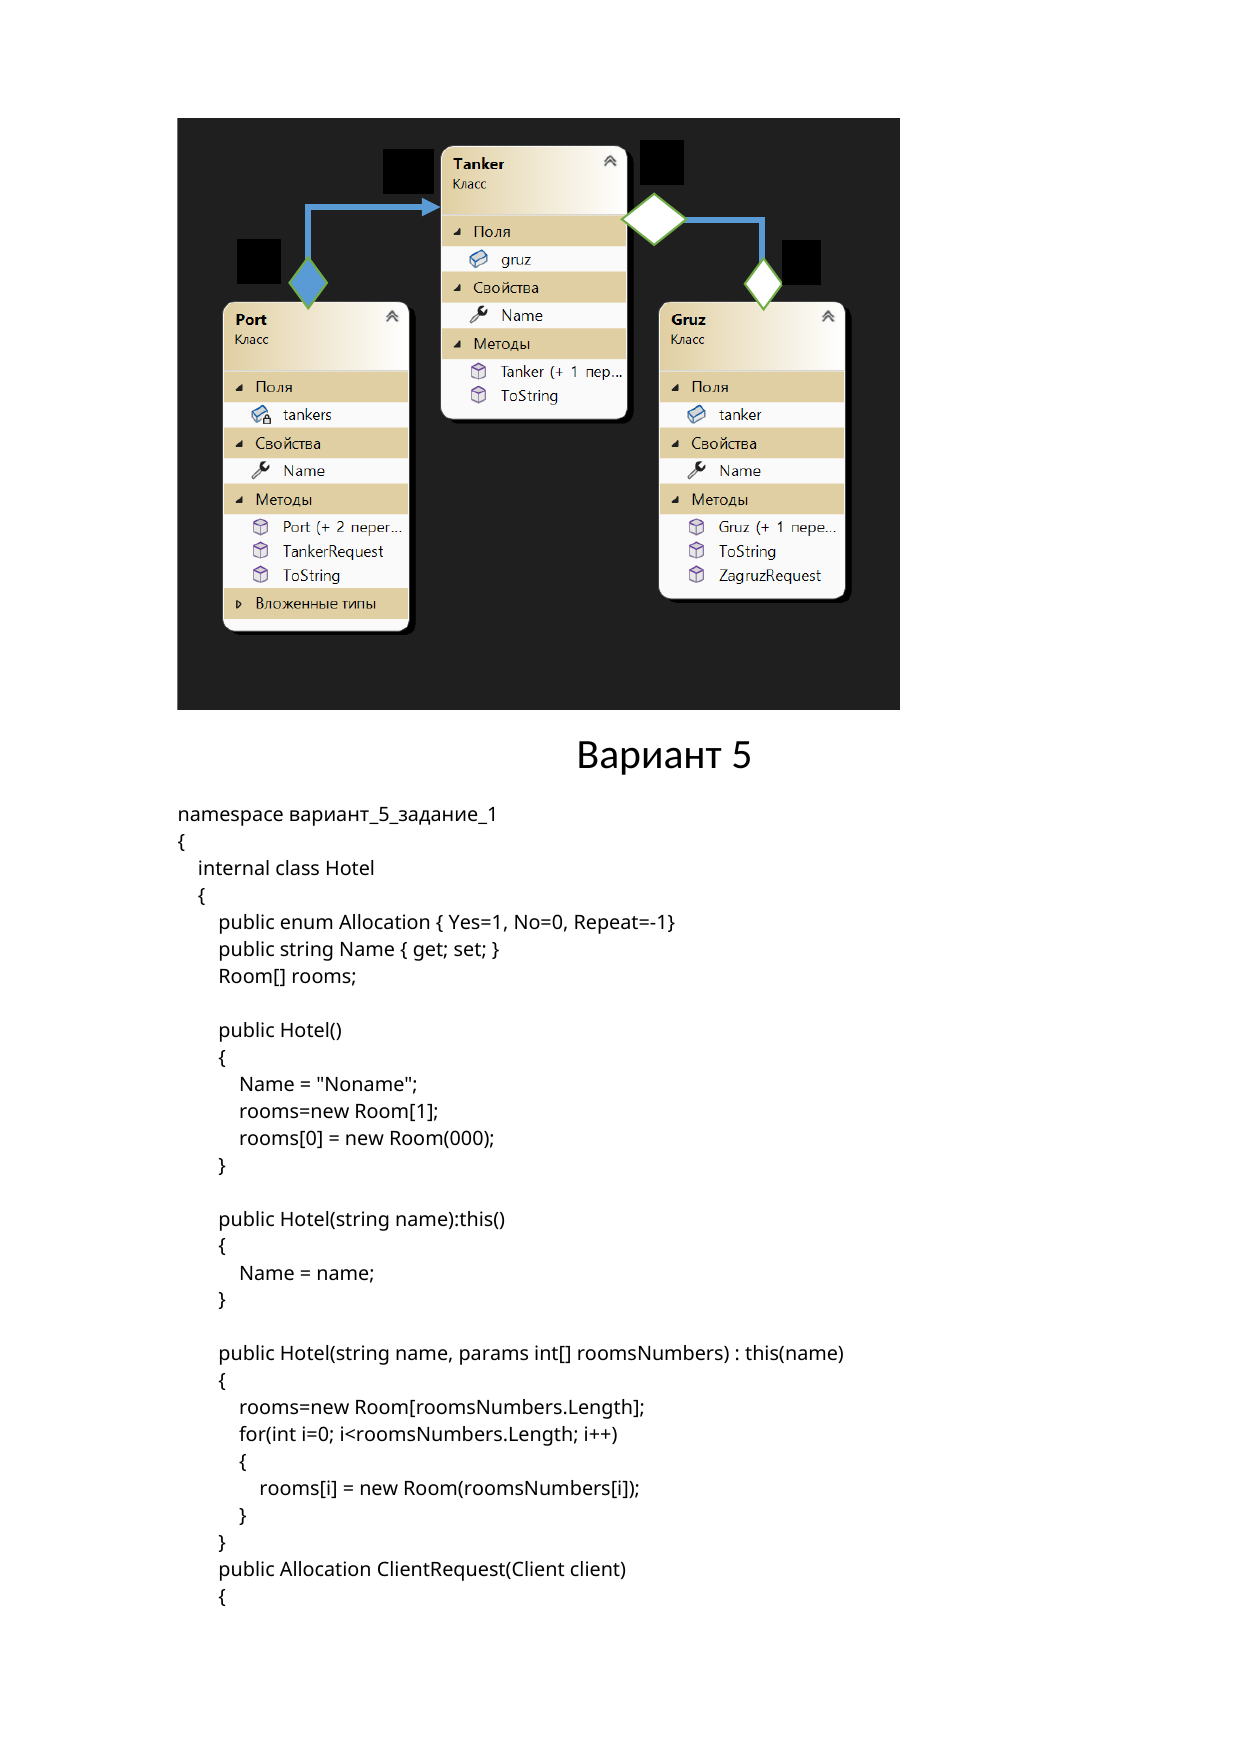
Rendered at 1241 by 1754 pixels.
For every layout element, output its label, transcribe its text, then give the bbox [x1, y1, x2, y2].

text { [177, 1367, 1152, 1394]
text internal class Hotel [177, 854, 1152, 881]
text rooms[i] = new Room(roomsNumbers[i]); [177, 1474, 1152, 1502]
text Вариант 5 [177, 728, 1152, 779]
text { [177, 1448, 1152, 1474]
text { [177, 881, 1152, 908]
text { [177, 1582, 1152, 1609]
text { [177, 1043, 1152, 1070]
text public Hotel(string name):this() [177, 1205, 1152, 1232]
text public Allocation ClientRequest(Client client) [177, 1556, 1152, 1582]
text public string Name { get; set; } [177, 935, 1152, 962]
text { [177, 1232, 1152, 1259]
text public Hotel() [177, 1016, 1152, 1043]
text public enum Allocation { Yes=1, No=0, Repeat=-1} [177, 908, 1152, 935]
text namespace вариант_5_задание_1 [177, 800, 1152, 827]
text rooms=new Room[1]; [177, 1097, 1152, 1124]
text Name = name; [177, 1259, 1152, 1286]
text rooms=new Room[roomsNumbers.Length]; [177, 1394, 1152, 1421]
text } [177, 1151, 1152, 1178]
text public Hotel(string name, params int[] roomsNumbers) : this(name) [177, 1340, 1152, 1367]
text Name = "Noname"; [177, 1070, 1152, 1097]
text } [177, 1286, 1152, 1313]
picture [177, 118, 900, 710]
text } [177, 1502, 1152, 1528]
text { [177, 827, 1152, 854]
text for(int i=0; i<roomsNumbers.Length; i++) [177, 1421, 1152, 1448]
text Room[] rooms; [177, 962, 1152, 989]
text } [177, 1528, 1152, 1556]
text rooms[0] = new Room(000); [177, 1124, 1152, 1151]
